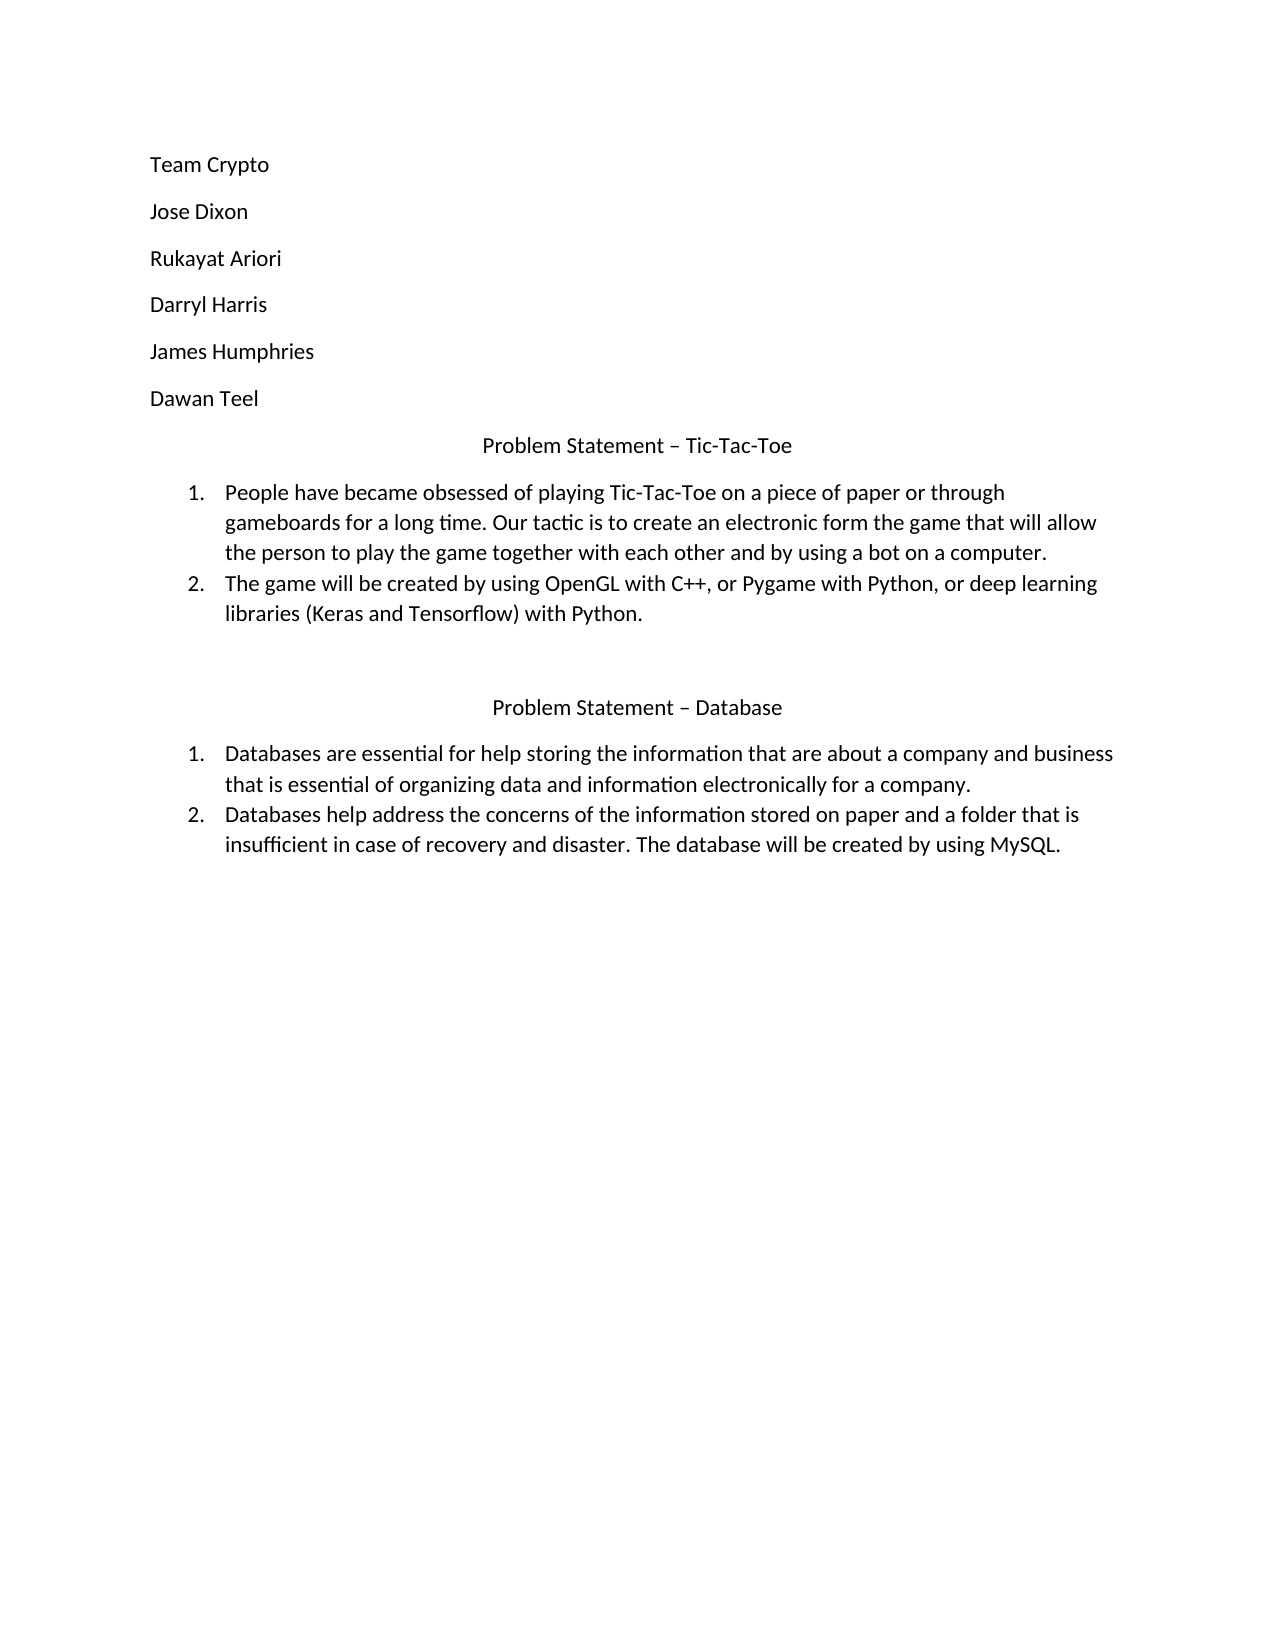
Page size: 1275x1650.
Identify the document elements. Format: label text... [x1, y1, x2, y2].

list Databases help address the concerns of the information stored on paper and a folder that is insufficient in case of recovery and disaster. The database will be created by using MySQL. [187, 800, 1125, 858]
text Rukayat Ariori [150, 244, 1125, 272]
list Databases are essential for help storing the information that are about a company and business that is essential of organizing data and information electronically for a company. [187, 739, 1125, 798]
list The game will be created by using OpenGL with C++, or Pygame with Python, or deep learning libraries (Keras and Tensorflow) with Python. [187, 569, 1125, 627]
list People have became obsessed of playing Tic-Tac-Toe on a piece of paper or through gameboards for a long time. Our tactic is to create an electronic form the game that will allow the person to play the game together with each other and by using a bot on a computer. [187, 478, 1125, 567]
text Problem Statement – Tic-Tac-Toe [150, 431, 1125, 459]
text Darryl Harris [150, 291, 1125, 319]
text Team Crypto [150, 150, 1125, 178]
text Dawan Teel [150, 384, 1125, 412]
text Jose Dixon [150, 197, 1125, 225]
text Problem Statement – Database [150, 693, 1125, 721]
text James Humphries [150, 337, 1125, 366]
